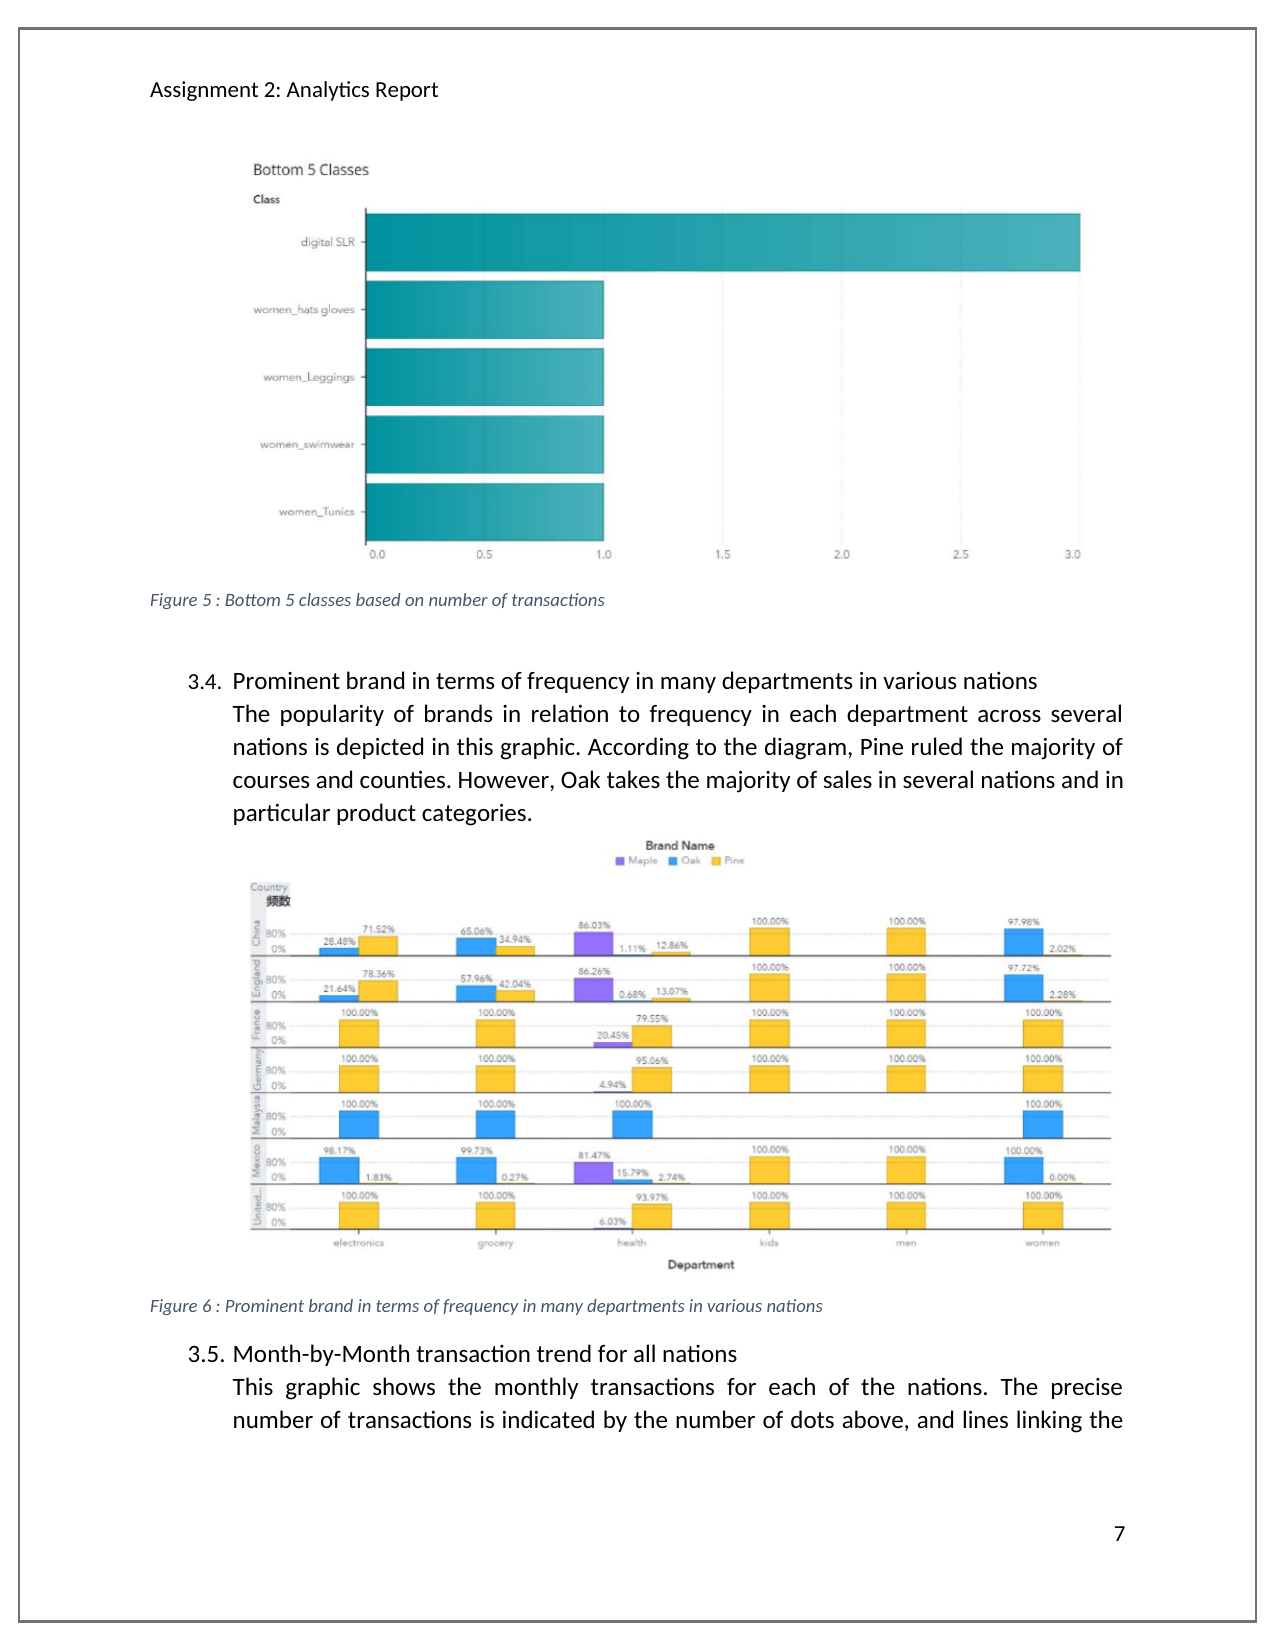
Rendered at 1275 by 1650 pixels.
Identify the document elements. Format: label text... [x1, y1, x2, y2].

picture [232, 150, 1094, 570]
list Month-by-Month transaction trend for all nations [187, 1338, 1125, 1369]
picture [232, 830, 1128, 1276]
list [232, 1371, 1125, 1435]
list Prominent brand in terms of frequency in many departments in various nations [187, 665, 1125, 696]
list The popularity of brands in relation to frequency in each department across several nations is depicted in this graphic. According to the diagram, Pine ruled the majority of courses and counties. However, Oak takes the majority of sales in several nations and in particular product categories. [232, 698, 1125, 827]
